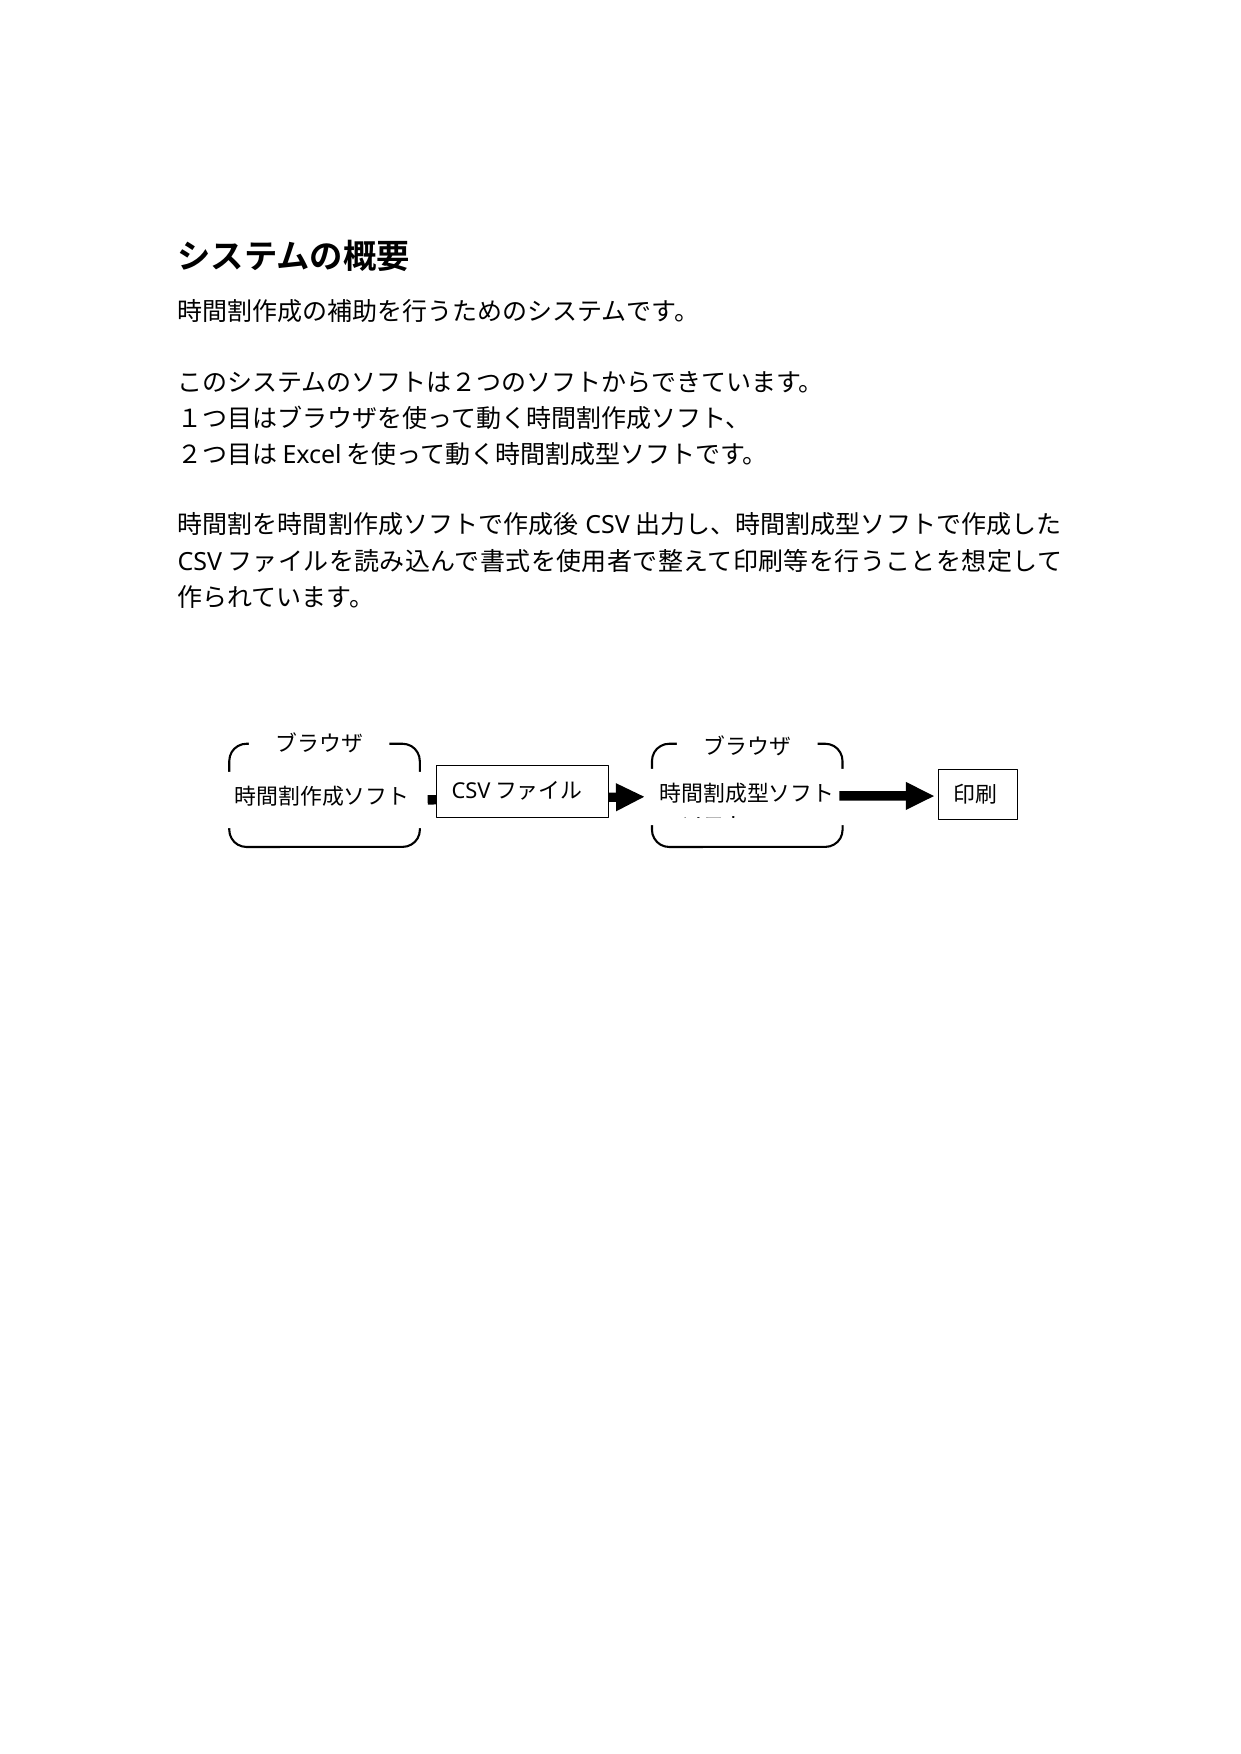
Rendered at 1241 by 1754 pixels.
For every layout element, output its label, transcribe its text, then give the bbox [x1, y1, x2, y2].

text 時間割作成の補助を行うためのシステムです。 [177, 292, 1063, 328]
text 時間割を時間割作成ソフトで作成後CSV出力し、時間割成型ソフトで作成したCSVファイルを読み込んで書式を使用者で整えて印刷等を行うことを想定して作られています。 [177, 505, 1063, 614]
subtitle システムの概要 [177, 217, 1063, 292]
text １つ目はブラウザを使って動く時間割作成ソフト、 [177, 398, 1063, 434]
text このシステムのソフトは２つのソフトからできています。 [177, 362, 1063, 398]
text ２つ目はExcelを使って動く時間割成型ソフトです。 [177, 434, 1063, 471]
